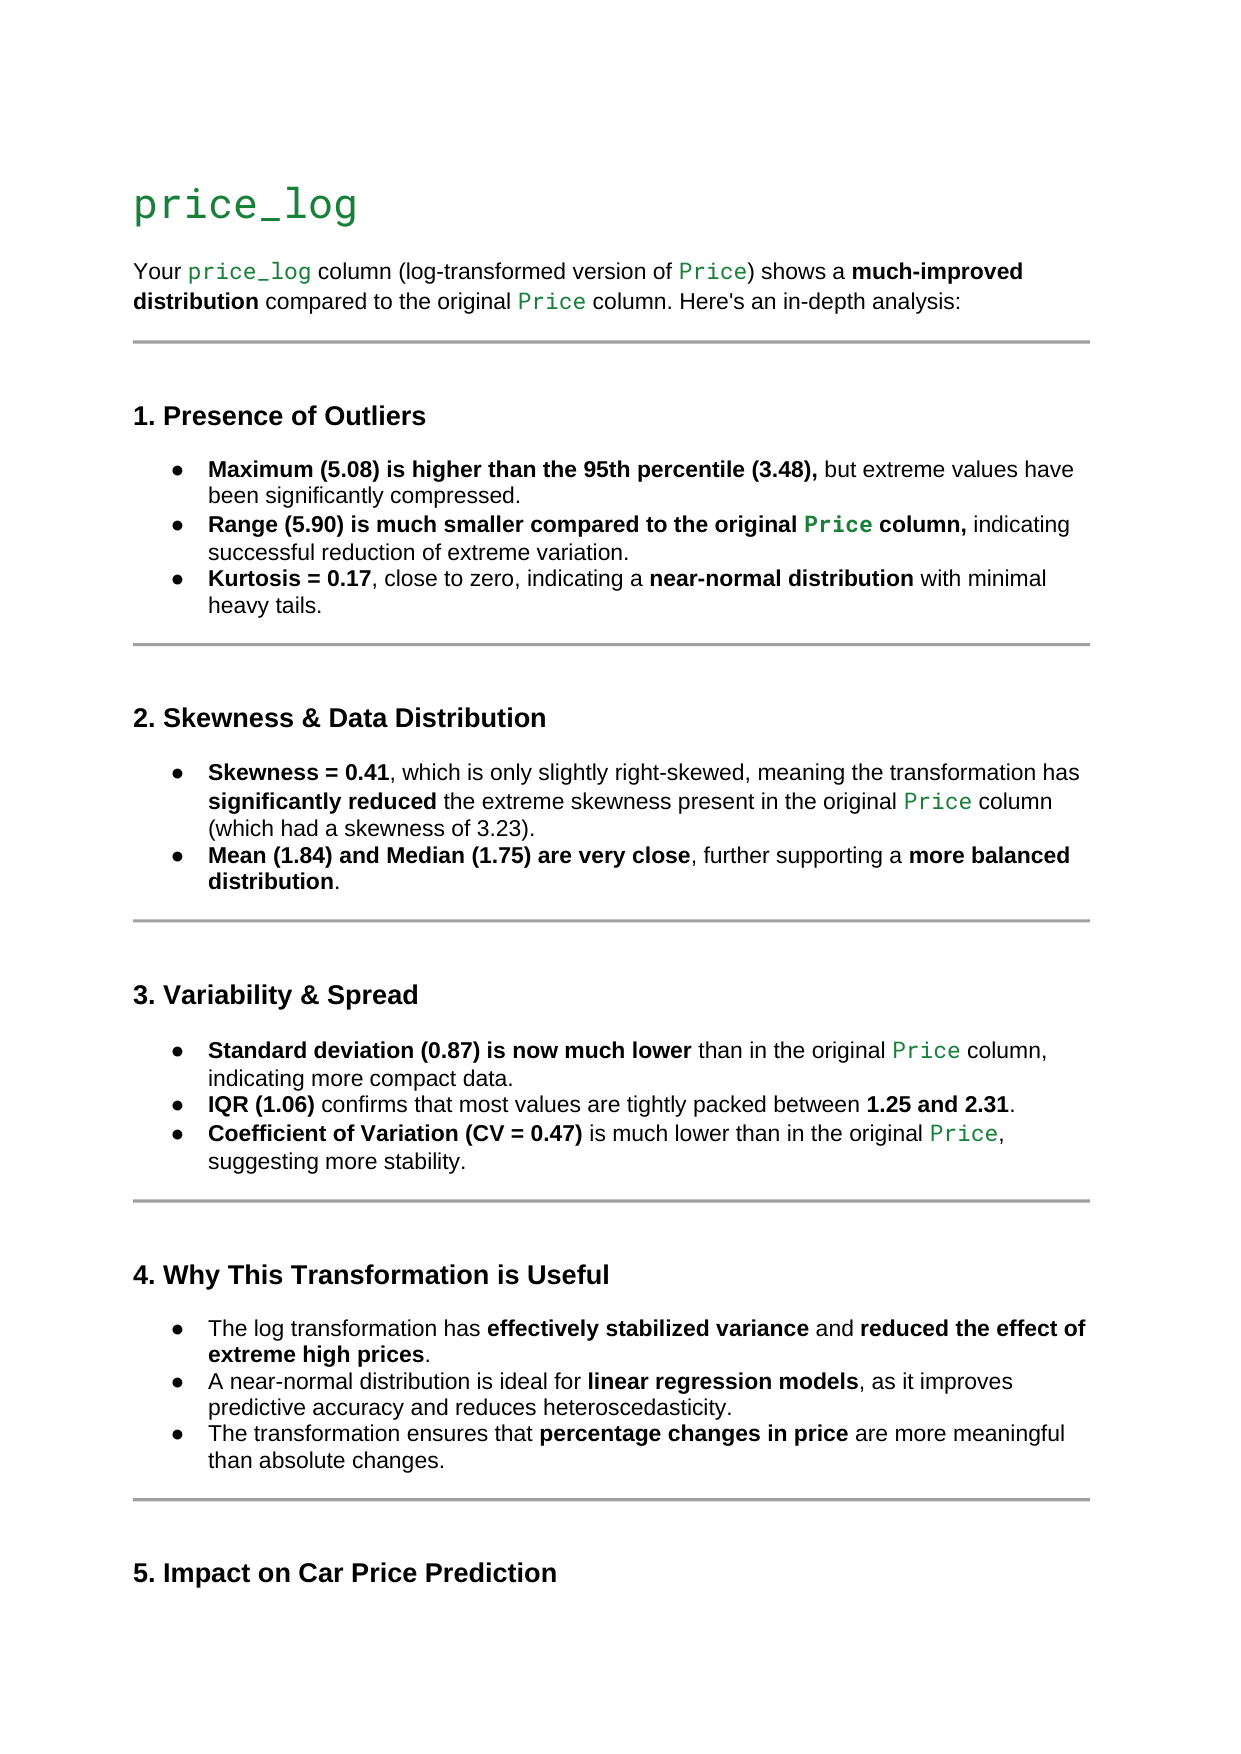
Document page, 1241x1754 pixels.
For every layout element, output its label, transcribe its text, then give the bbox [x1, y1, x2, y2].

list Kurtosis = 0.17, close to zero, indicating a near-normal distribution with minimal heavy tails. [170, 565, 1090, 618]
subtitle 2. Skewness & Data Distribution [133, 702, 1090, 734]
subtitle 3. Variability & Spread [133, 979, 1090, 1010]
list Range (5.90) is much smaller compared to the original Price column, indicating successful reduction of extreme variation. [170, 509, 1090, 565]
list Coefficient of Variation (CV = 0.47) is much lower than in the original Price, suggesting more stability. [170, 1118, 1090, 1174]
list A near-normal distribution is ideal for linear regression models, as it improves predictive accuracy and reduces heteroscedasticity. [170, 1368, 1090, 1420]
list Skewness = 0.41, which is only slightly right-skewed, meaning the transformation has significantly reduced the extreme skewness present in the original Price column (which had a skewness of 3.23). [170, 759, 1090, 842]
subtitle 1. Presence of Outliers [133, 400, 1090, 431]
text Your price_log column (log-transformed version of Price) shows a much-improved distribution compared to the original Price column. Here's an in-depth analysis: [133, 255, 1090, 315]
list IQR (1.06) confirms that most values are tightly packed between 1.25 and 2.31. [170, 1091, 1090, 1118]
list Mean (1.84) and Median (1.75) are very close, further supporting a more balanced distribution. [170, 842, 1090, 894]
list Maximum (5.08) is higher than the 95th percentile (3.48), but extreme values have been significantly compressed. [170, 456, 1090, 509]
subtitle 5. Impact on Car Price Prediction [133, 1557, 1090, 1589]
list The log transformation has effectively stabilized variance and reduced the effect of extreme high prices. [170, 1315, 1090, 1368]
list The transformation ensures that percentage changes in price are more meaningful than absolute changes. [170, 1420, 1090, 1473]
subtitle 4. Why This Transformation is Useful [133, 1259, 1090, 1290]
subtitle price_log [133, 175, 1090, 230]
list Standard deviation (0.87) is now much lower than in the original Price column, indicating more compact data. [170, 1035, 1090, 1091]
